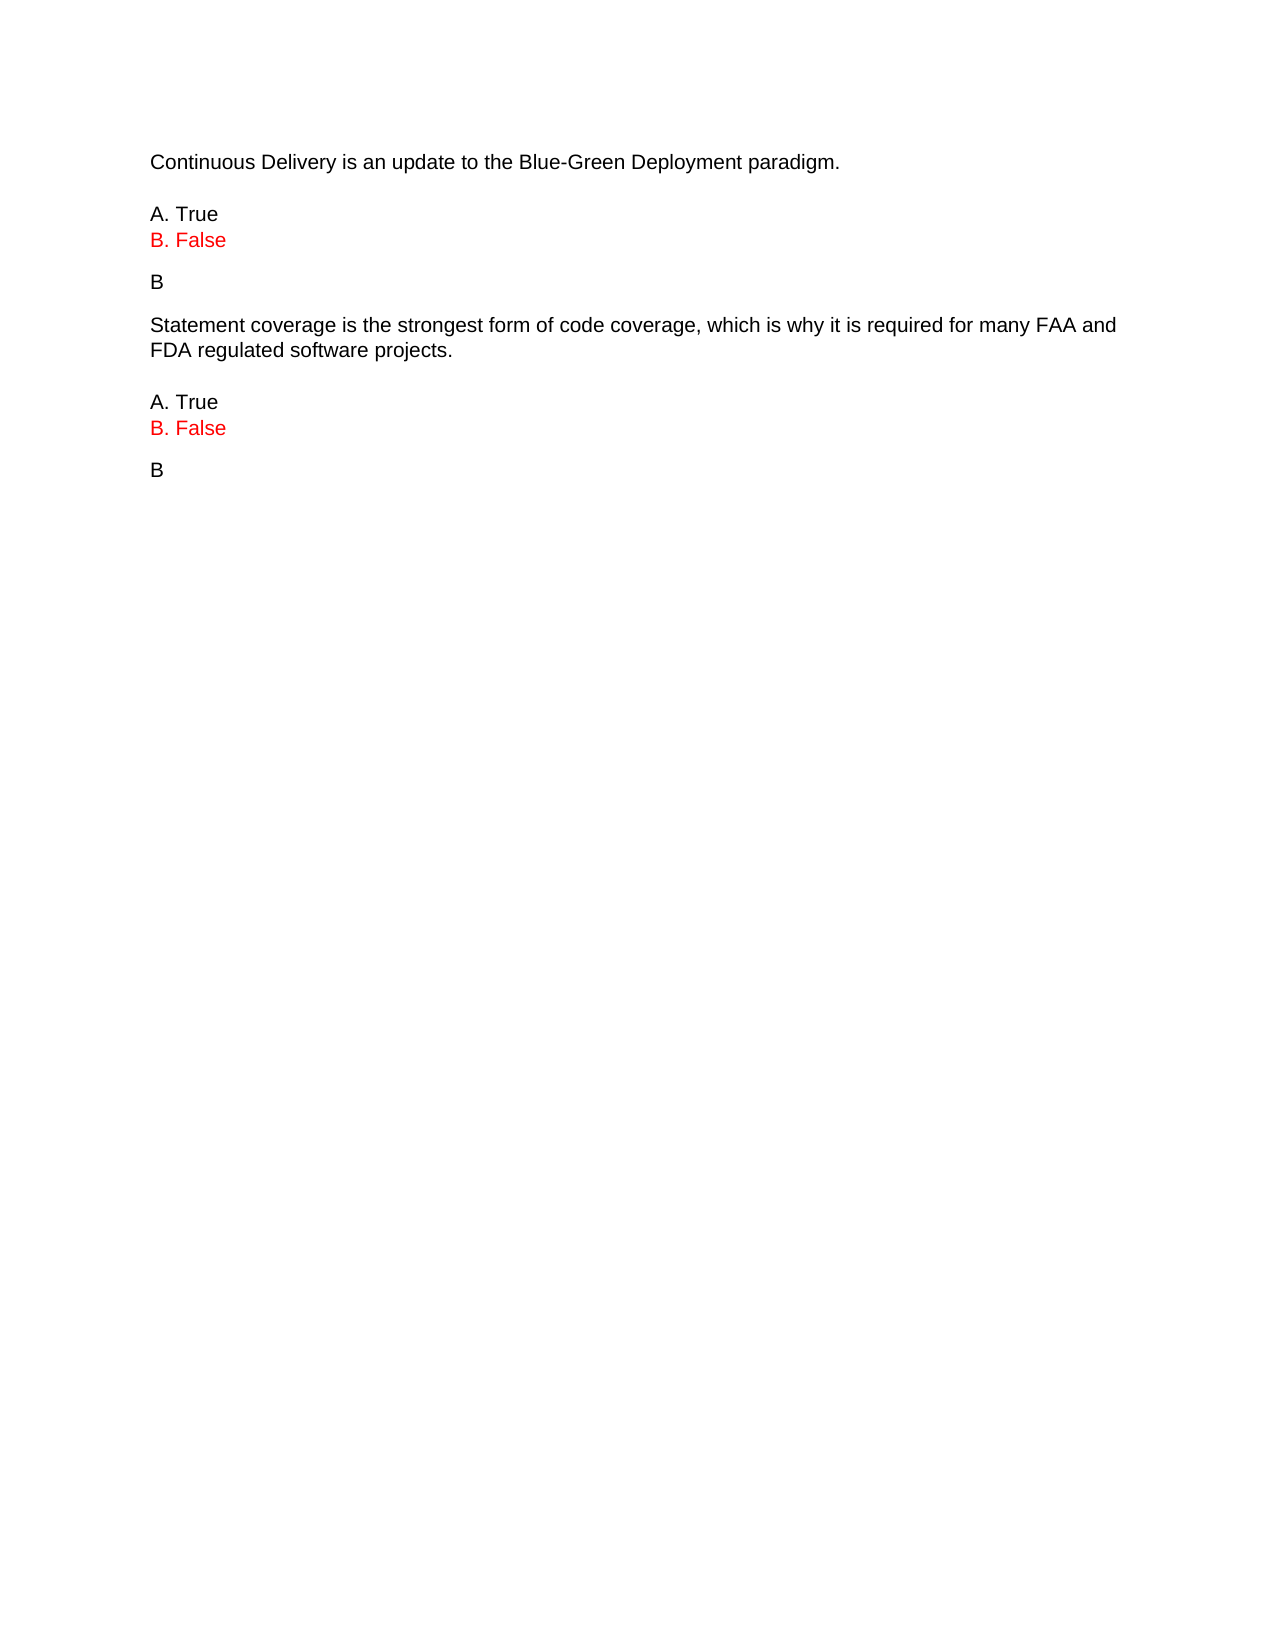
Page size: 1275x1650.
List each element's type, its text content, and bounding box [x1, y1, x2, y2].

text B [150, 458, 1125, 482]
text B [150, 270, 1125, 294]
text Continuous Delivery is an update to the Blue-Green Deployment paradigm. A. True B. False [150, 150, 1125, 251]
text Statement coverage is the strongest form of code coverage, which is why it is required for many FAA and FDA regulated software projects. A. True B. False [150, 312, 1125, 440]
